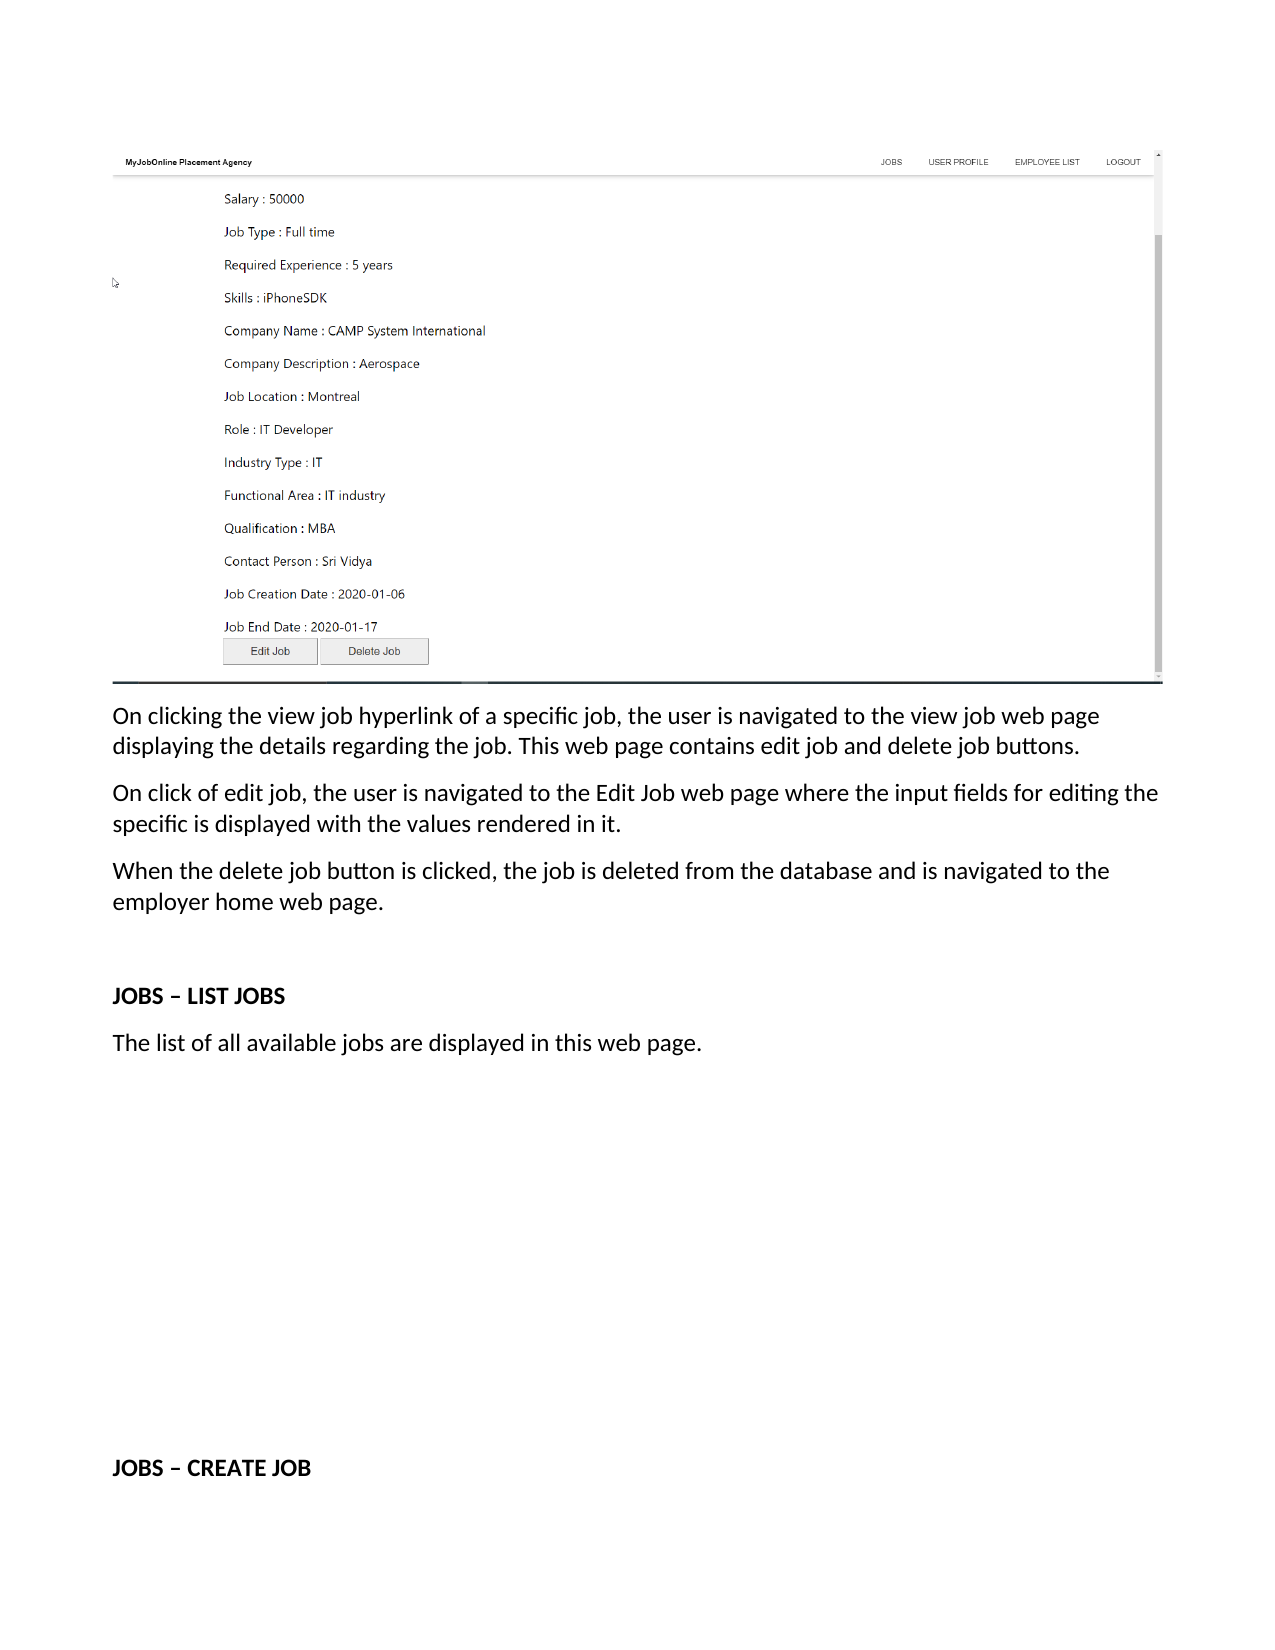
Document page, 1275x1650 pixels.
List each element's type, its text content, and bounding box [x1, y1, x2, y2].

picture [112, 150, 1163, 684]
text The list of all available jobs are displayed in this web page. [112, 1027, 1162, 1058]
text On click of edit job, the user is navigated to the Edit Job web page where the input fields for editing the specific is displayed with the values rendered in it. [112, 778, 1162, 839]
text JOBS – LIST JOBS [112, 980, 1162, 1011]
text On clicking the view job hyperlink of a specific job, the user is navigated to the view job web page displaying the details regarding the job. This web page contains edit job and delete job buttons. [112, 700, 1162, 761]
text JOBS – CREATE JOB [112, 1452, 1162, 1483]
text When the delete job button is clicked, the job is deleted from the database and is navigated to the employer home web page. [112, 855, 1162, 916]
